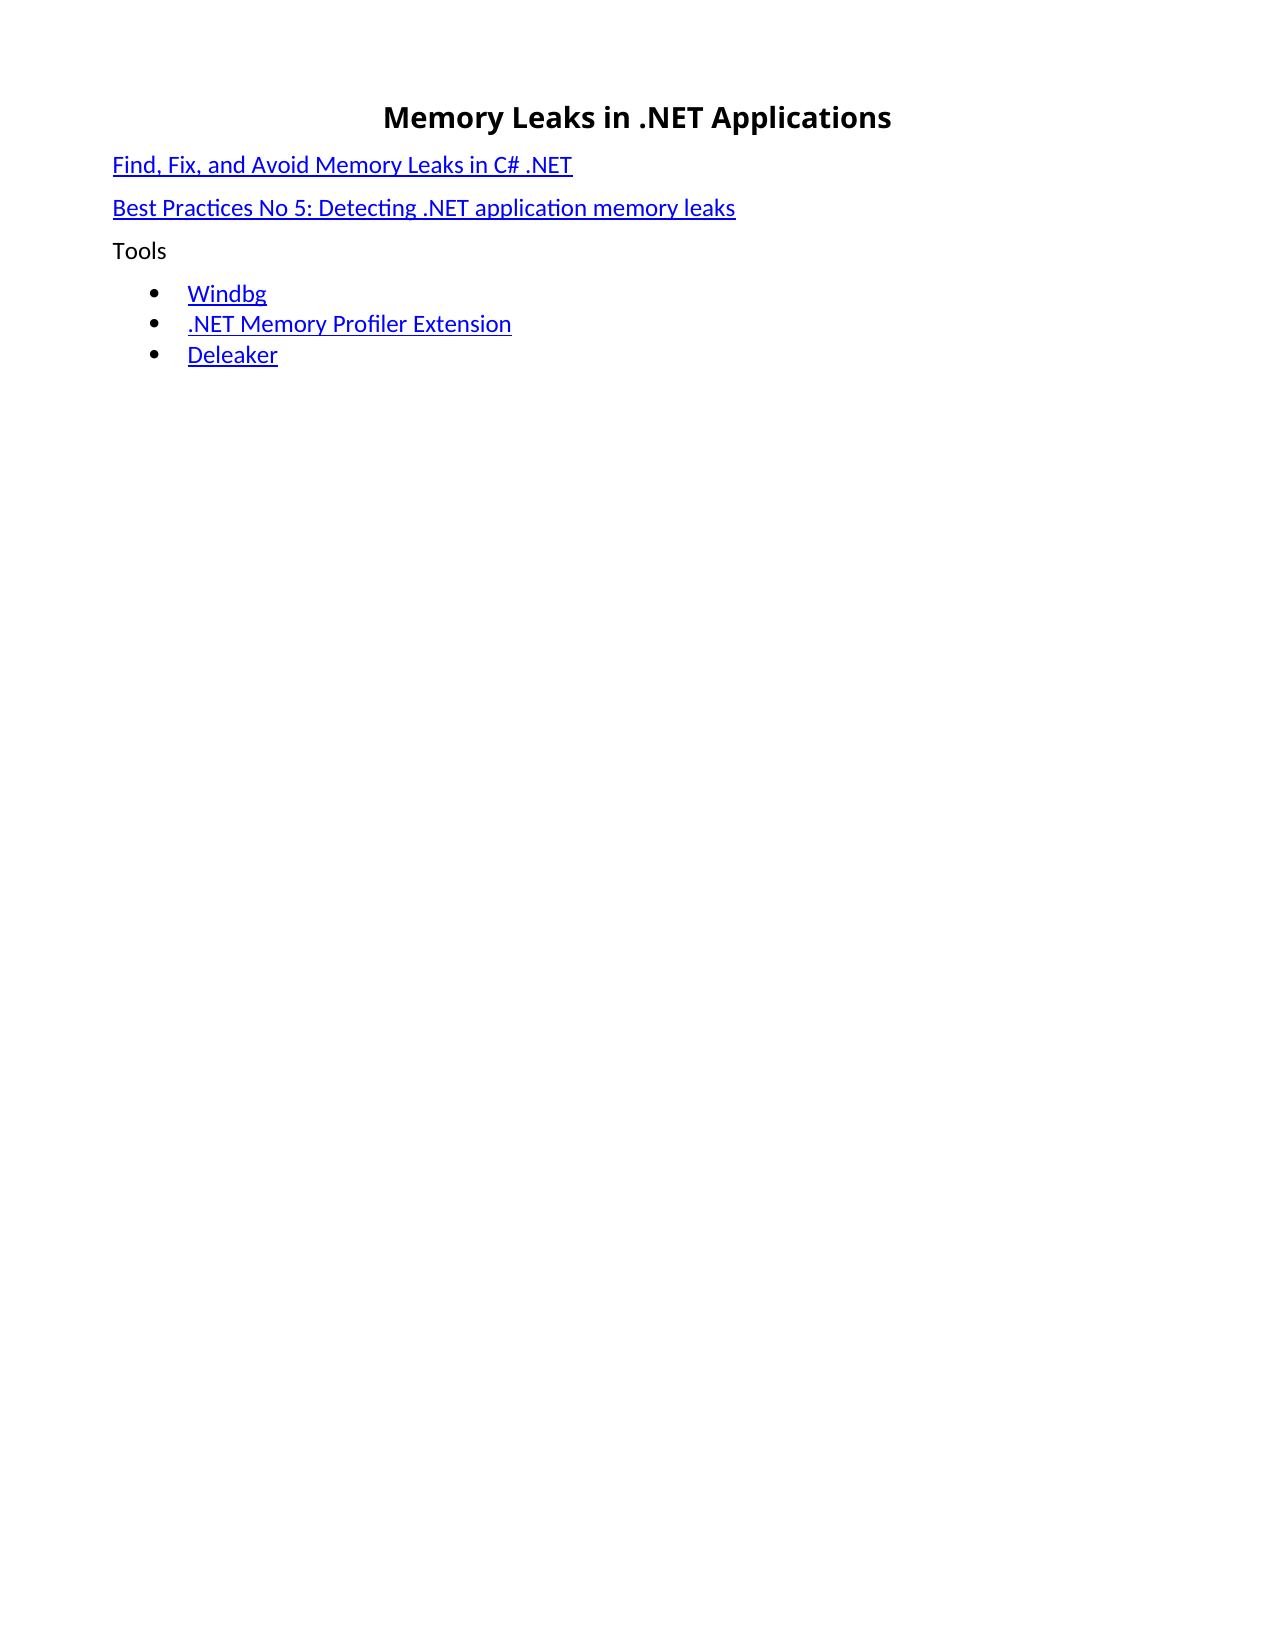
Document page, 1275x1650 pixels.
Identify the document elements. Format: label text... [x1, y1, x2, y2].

list Windbg [150, 278, 1162, 309]
text Tools [112, 235, 1162, 266]
subtitle Memory Leaks in .NET Applications [112, 97, 1162, 137]
text Best Practices No 5: Detecting .NET application memory leaks [112, 192, 1162, 223]
list .NET Memory Profiler Extension [150, 309, 1162, 339]
list Deleaker [150, 339, 1162, 370]
text Find, Fix, and Avoid Memory Leaks in C# .NET [112, 149, 1162, 179]
